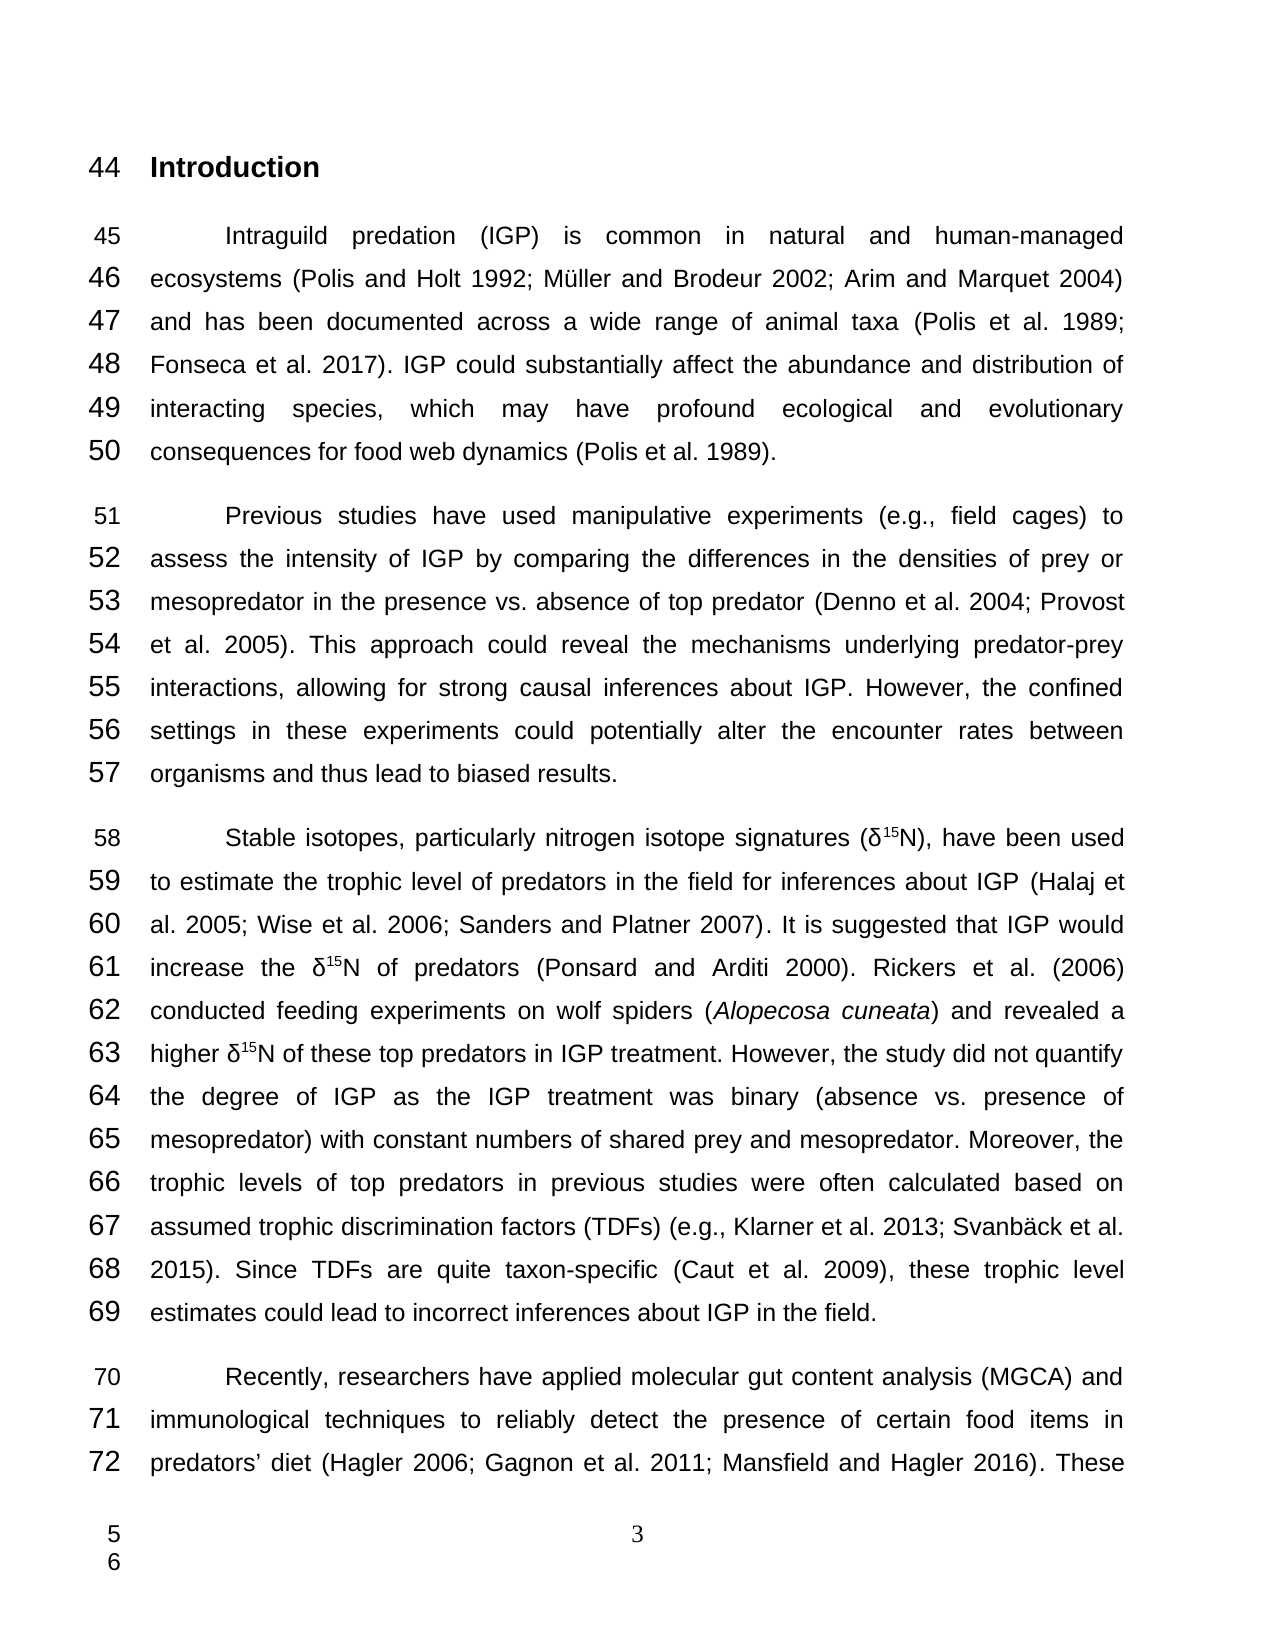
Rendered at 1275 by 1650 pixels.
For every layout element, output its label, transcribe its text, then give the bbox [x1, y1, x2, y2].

text Stable isotopes, particularly nitrogen isotope signatures (δ15N), have been used to estimate the trophic level of predators in the field for inferences about IGP (Halaj et al. 2005; Wise et al. 2006; Sanders and Platner 2007). It is suggested that IGP would increase the δ15N of predators (Ponsard and Arditi 2000). Rickers et al. (2006) conducted feeding experiments on wolf spiders (Alopecosa cuneata) and revealed a higher δ15N of these top predators in IGP treatment. However, the study did not quantify the degree of IGP as the IGP treatment was binary (absence vs. presence of mesopredator) with constant numbers of shared prey and mesopredator. Moreover, the trophic levels of top predators in previous studies were often calculated based on assumed trophic discrimination factors (TDFs) (e.g., Klarner et al. 2013; Svanbäck et al. 2015). Since TDFs are quite taxon-specific (Caut et al. 2009), these trophic level estimates could lead to incorrect inferences about IGP in the field. [150, 823, 1125, 1327]
text Introduction [150, 150, 1125, 183]
text Previous studies have used manipulative experiments (e.g., field cages) to assess the intensity of IGP by comparing the differences in the densities of prey or mesopredator in the presence vs. absence of top predator (Denno et al. 2004; Provost et al. 2005). This approach could reveal the mechanisms underlying predator-prey interactions, allowing for strong causal inferences about IGP. However, the confined settings in these experiments could potentially alter the encounter rates between organisms and thus lead to biased results. [150, 501, 1125, 788]
text Intraguild predation (IGP) is common in natural and human-managed ecosystems (Polis and Holt 1992; Müller and Brodeur 2002; Arim and Marquet 2004) and has been documented across a wide range of animal taxa (Polis et al. 1989; Fonseca et al. 2017). IGP could substantially affect the abundance and distribution of interacting species, which may have profound ecological and evolutionary consequences for food web dynamics (Polis et al. 1989). [150, 221, 1125, 466]
